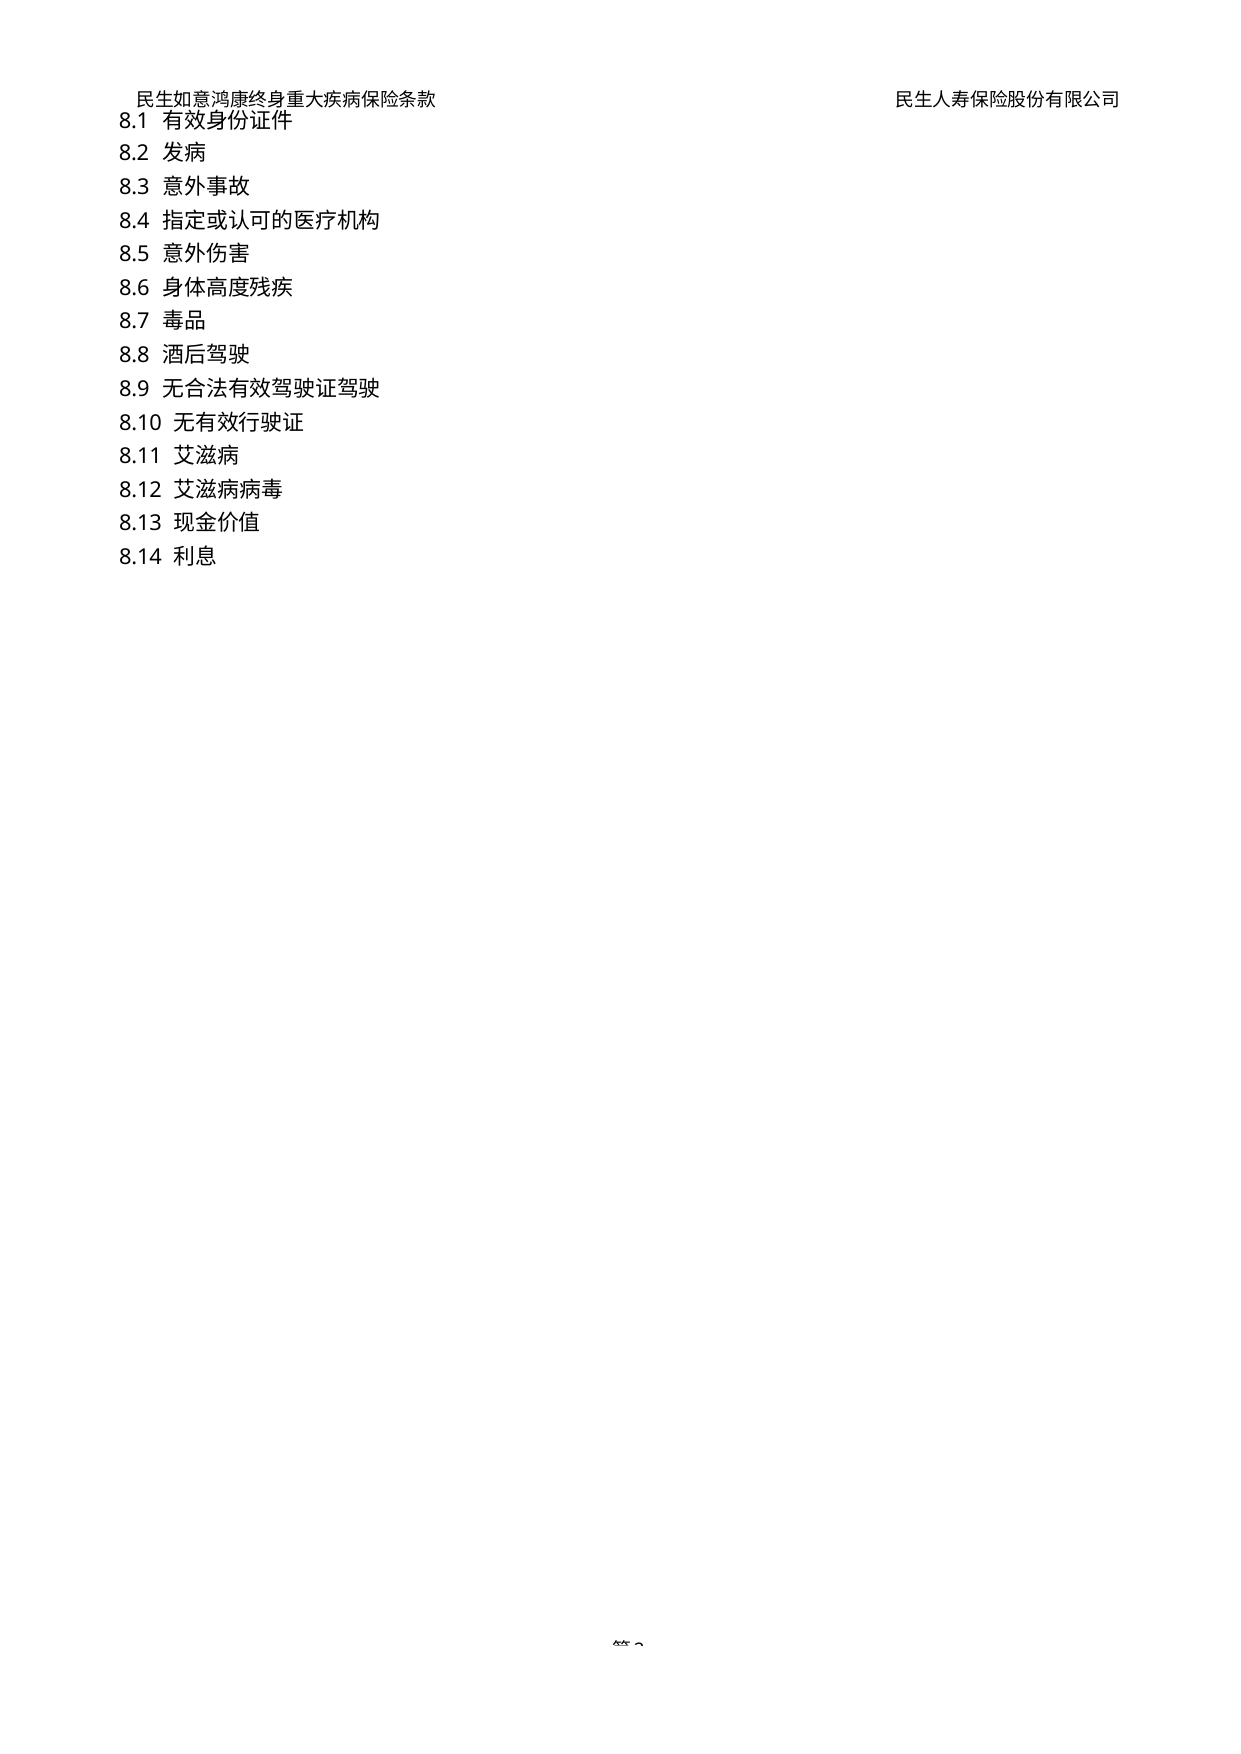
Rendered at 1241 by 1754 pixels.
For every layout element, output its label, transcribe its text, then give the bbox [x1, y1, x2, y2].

list 毒品 [119, 306, 453, 335]
list 无合法有效驾驶证驾驶 [119, 373, 453, 403]
list 意外伤害 [119, 238, 453, 268]
list 无有效行驶证 [119, 406, 453, 436]
list 意外事故 [119, 171, 453, 201]
list 有效身份证件 [118, 108, 453, 133]
list 身体高度残疾 [119, 272, 453, 302]
list 艾滋病病毒 [119, 474, 453, 503]
list 酒后驾驶 [119, 339, 453, 369]
list 发病 [118, 137, 453, 167]
list 现金价值 [119, 507, 453, 537]
list 指定或认可的医疗机构 [119, 204, 453, 234]
list 利息 [119, 541, 453, 571]
list 艾滋病 [119, 440, 453, 470]
